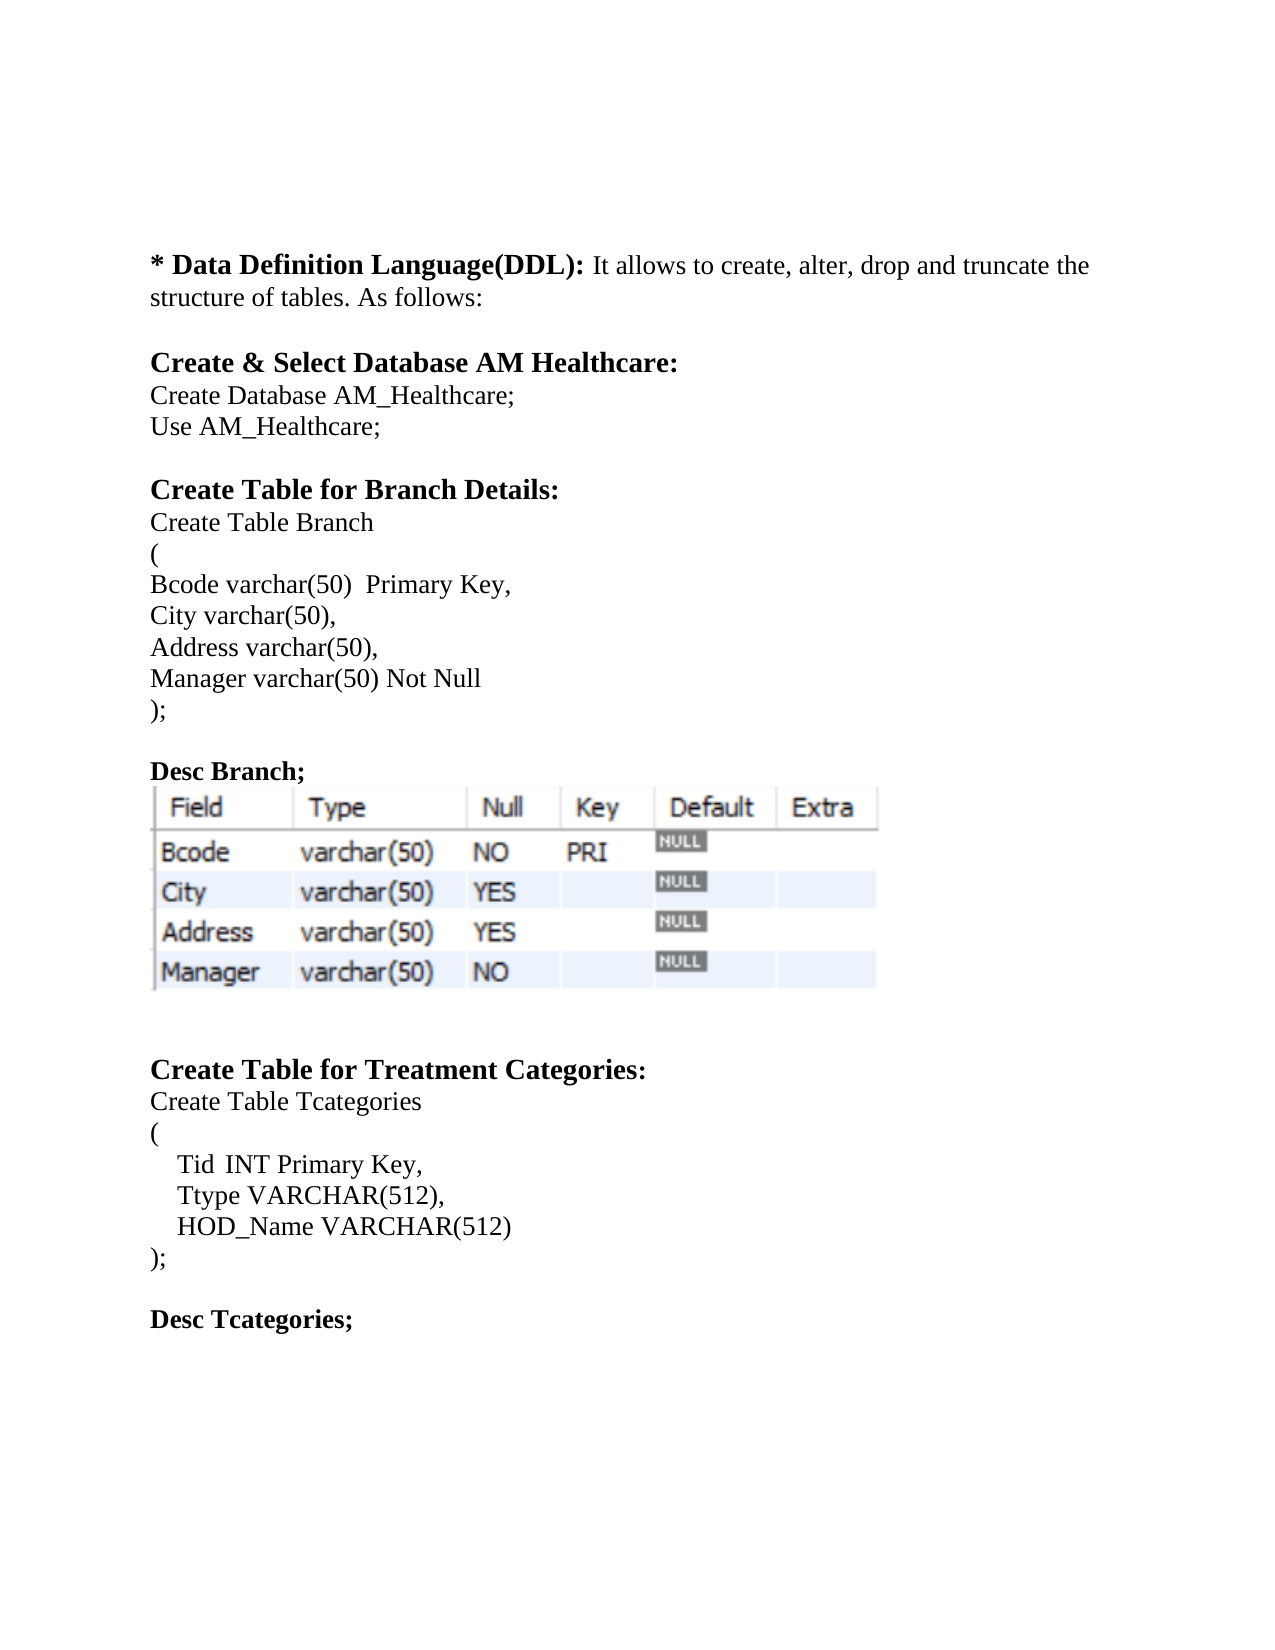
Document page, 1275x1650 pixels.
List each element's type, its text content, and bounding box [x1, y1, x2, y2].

text * Data Definition Language(DDL): It allows to create, alter, drop and truncate the structure of tables. As follows: [150, 247, 1125, 312]
text Create Table for Branch Details: [150, 472, 1125, 506]
text Desc Branch; [150, 755, 1125, 786]
text Tid INT Primary Key, [150, 1148, 1125, 1179]
text Desc Tcategories; [150, 1303, 1125, 1334]
text Bcode varchar(50) Primary Key, [150, 568, 1125, 599]
text Manager varchar(50) Not Null [150, 662, 1125, 693]
text ); [150, 693, 1125, 724]
picture [150, 786, 896, 1021]
text HOD_Name VARCHAR(512) [150, 1210, 1125, 1241]
text Create & Select Database AM Healthcare: [150, 346, 1125, 379]
text Use AM_Healthcare; [150, 410, 1125, 441]
text ( [150, 1117, 1125, 1148]
text City varchar(50), [150, 599, 1125, 631]
text Create Database AM_Healthcare; [150, 379, 1125, 410]
text Address varchar(50), [150, 631, 1125, 662]
text ); [150, 1241, 1125, 1272]
text Create Table Tcategories [150, 1085, 1125, 1117]
text ( [150, 537, 1125, 568]
text Create Table Branch [150, 506, 1125, 537]
text Ttype VARCHAR(512), [150, 1179, 1125, 1210]
text Create Table for Treatment Categories: [150, 1052, 1125, 1085]
